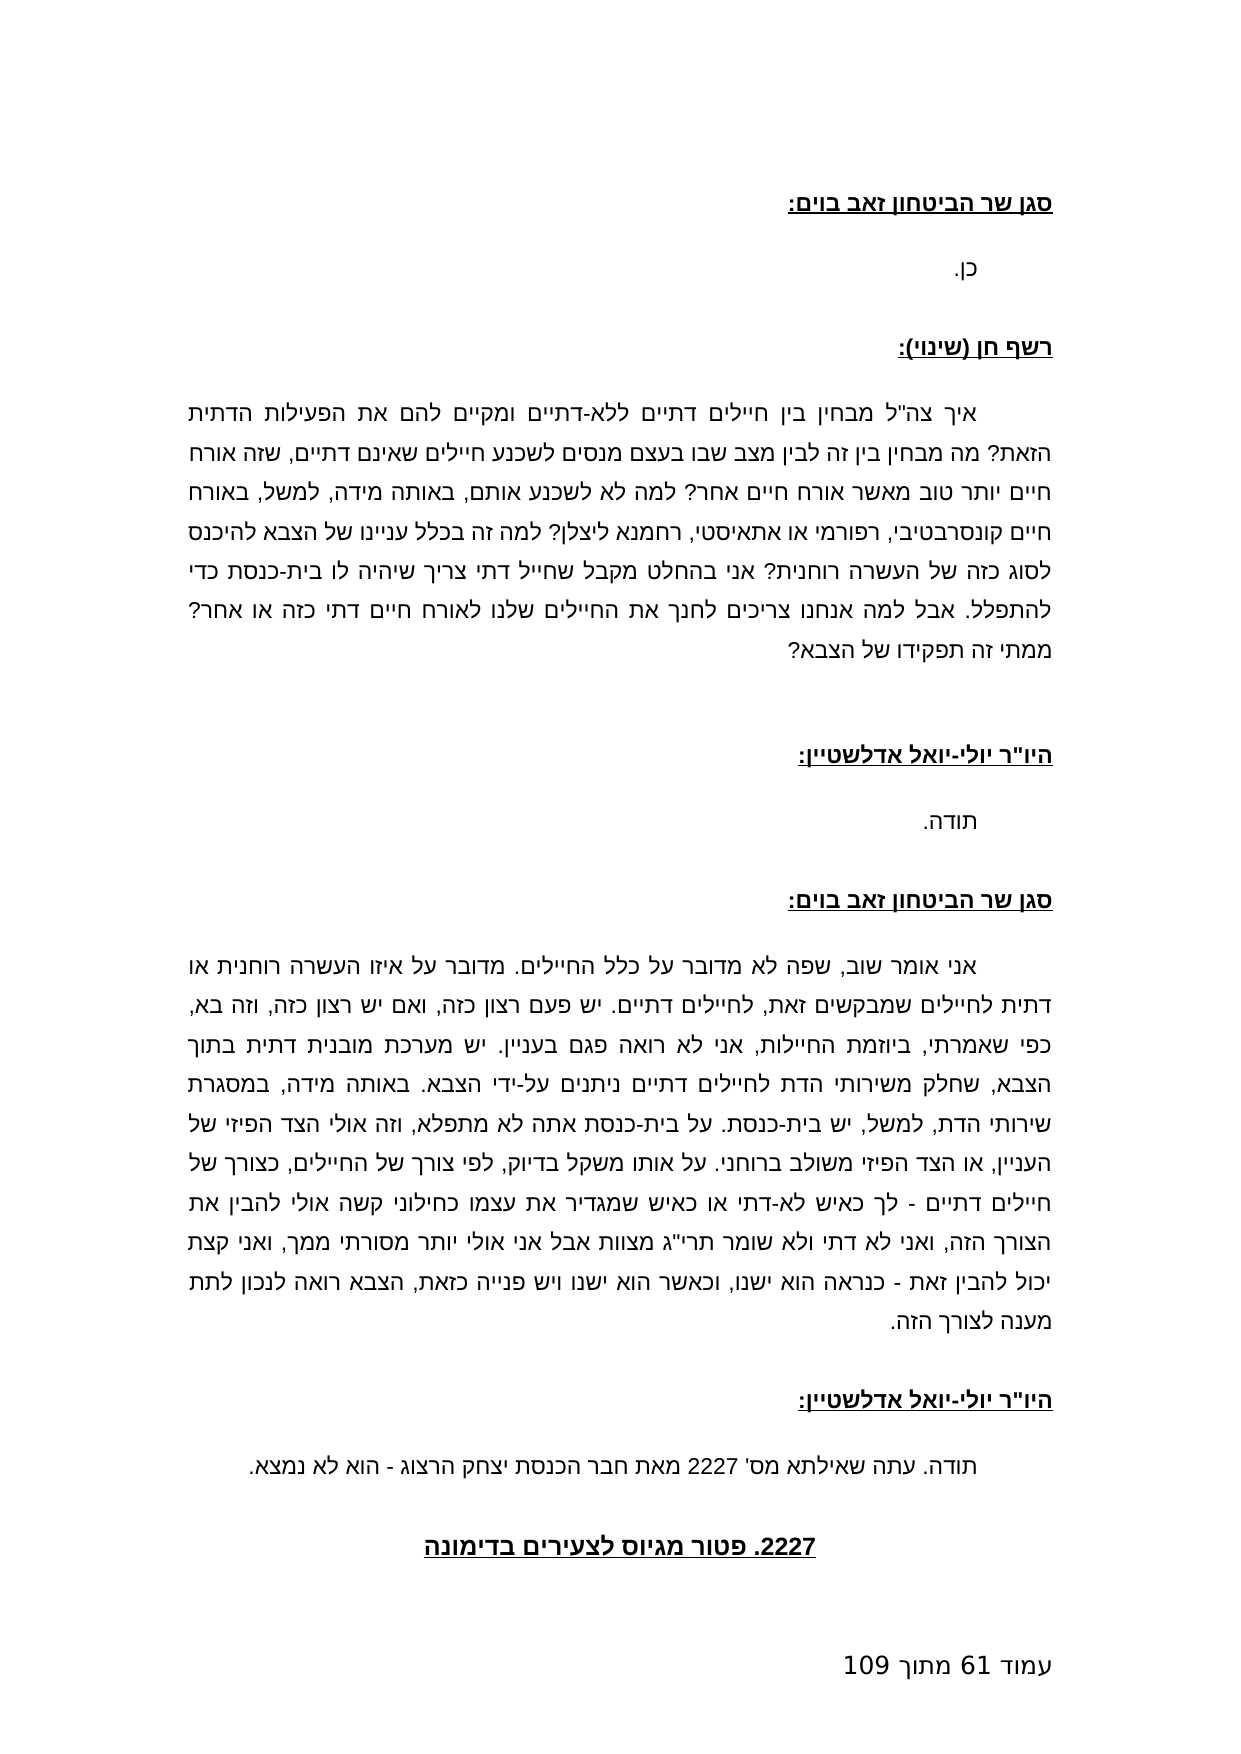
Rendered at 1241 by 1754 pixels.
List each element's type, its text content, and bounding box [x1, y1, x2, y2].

text איך צה"ל מבחין בין חיילים דתיים ללא-דתיים ומקיים להם את הפעילות הדתית הזאת? מה מבחין בין זה לבין מצב שבו בעצם מנסים לשכנע חיילים שאינם דתיים, שזה אורח חיים יותר טוב מאשר אורח חיים אחר? למה לא לשכנע אותם, באותה מידה, למשל, באורח חיים קונסרבטיבי, רפורמי או אתאיסטי, רחמנא ליצלן? למה זה בכלל עניינו של הצבא להיכנס לסוג כזה של העשרה רוחנית? אני בהחלט מקבל שחייל דתי צריך שיהיה לו בית-כנסת כדי להתפלל. אבל למה אנחנו צריכים לחנך את החיילים שלנו לאורח חיים דתי כזה או אחר? ממתי זה תפקידו של הצבא? [187, 400, 1053, 663]
text היו"ר יולי-יואל אדלשטיין: [187, 742, 1053, 769]
text רשף חן (שינוי): [187, 334, 1053, 361]
text אני אומר שוב, שפה לא מדובר על כלל החיילים. מדובר על איזו העשרה רוחנית או דתית לחיילים שמבקשים זאת, לחיילים דתיים. יש פעם רצון כזה, ואם יש רצון כזה, וזה בא, כפי שאמרתי, ביוזמת החיילות, אני לא רואה פגם בעניין. יש מערכת מובנית דתית בתוך הצבא, שחלק משירותי הדת לחיילים דתיים ניתנים על-ידי הצבא. באותה מידה, במסגרת שירותי הדת, למשל, יש בית-כנסת. על בית-כנסת אתה לא מתפלא, וזה אולי הצד הפיזי של העניין, או הצד הפיזי משולב ברוחני. על אותו משקל בדיוק, לפי צורך של החיילים, כצורך של חיילים דתיים - לך כאיש לא-דתי או כאיש שמגדיר את עצמו כחילוני קשה אולי להבין את הצורך הזה, ואני לא דתי ולא שומר תרי"ג מצוות אבל אני אולי יותר מסורתי ממך, ואני קצת יכול להבין זאת - כנראה הוא ישנו, וכאשר הוא ישנו ויש פנייה כזאת, הצבא רואה לנכון לתת מענה לצורך הזה. [187, 953, 1053, 1334]
text היו"ר יולי-יואל אדלשטיין: [187, 1387, 1053, 1413]
text סגן שר הביטחון זאב בוים: [187, 189, 1053, 216]
text סגן שר הביטחון זאב בוים: [187, 887, 1053, 913]
text תודה. עתה שאילתא מס' 2227 מאת חבר הכנסת יצחק הרצוג - הוא לא נמצא. [187, 1453, 1053, 1479]
text 2227. פטור מגיוס לצעירים בדימונה [187, 1532, 1053, 1561]
text תודה. [187, 808, 1053, 834]
text כן. [187, 255, 1053, 282]
